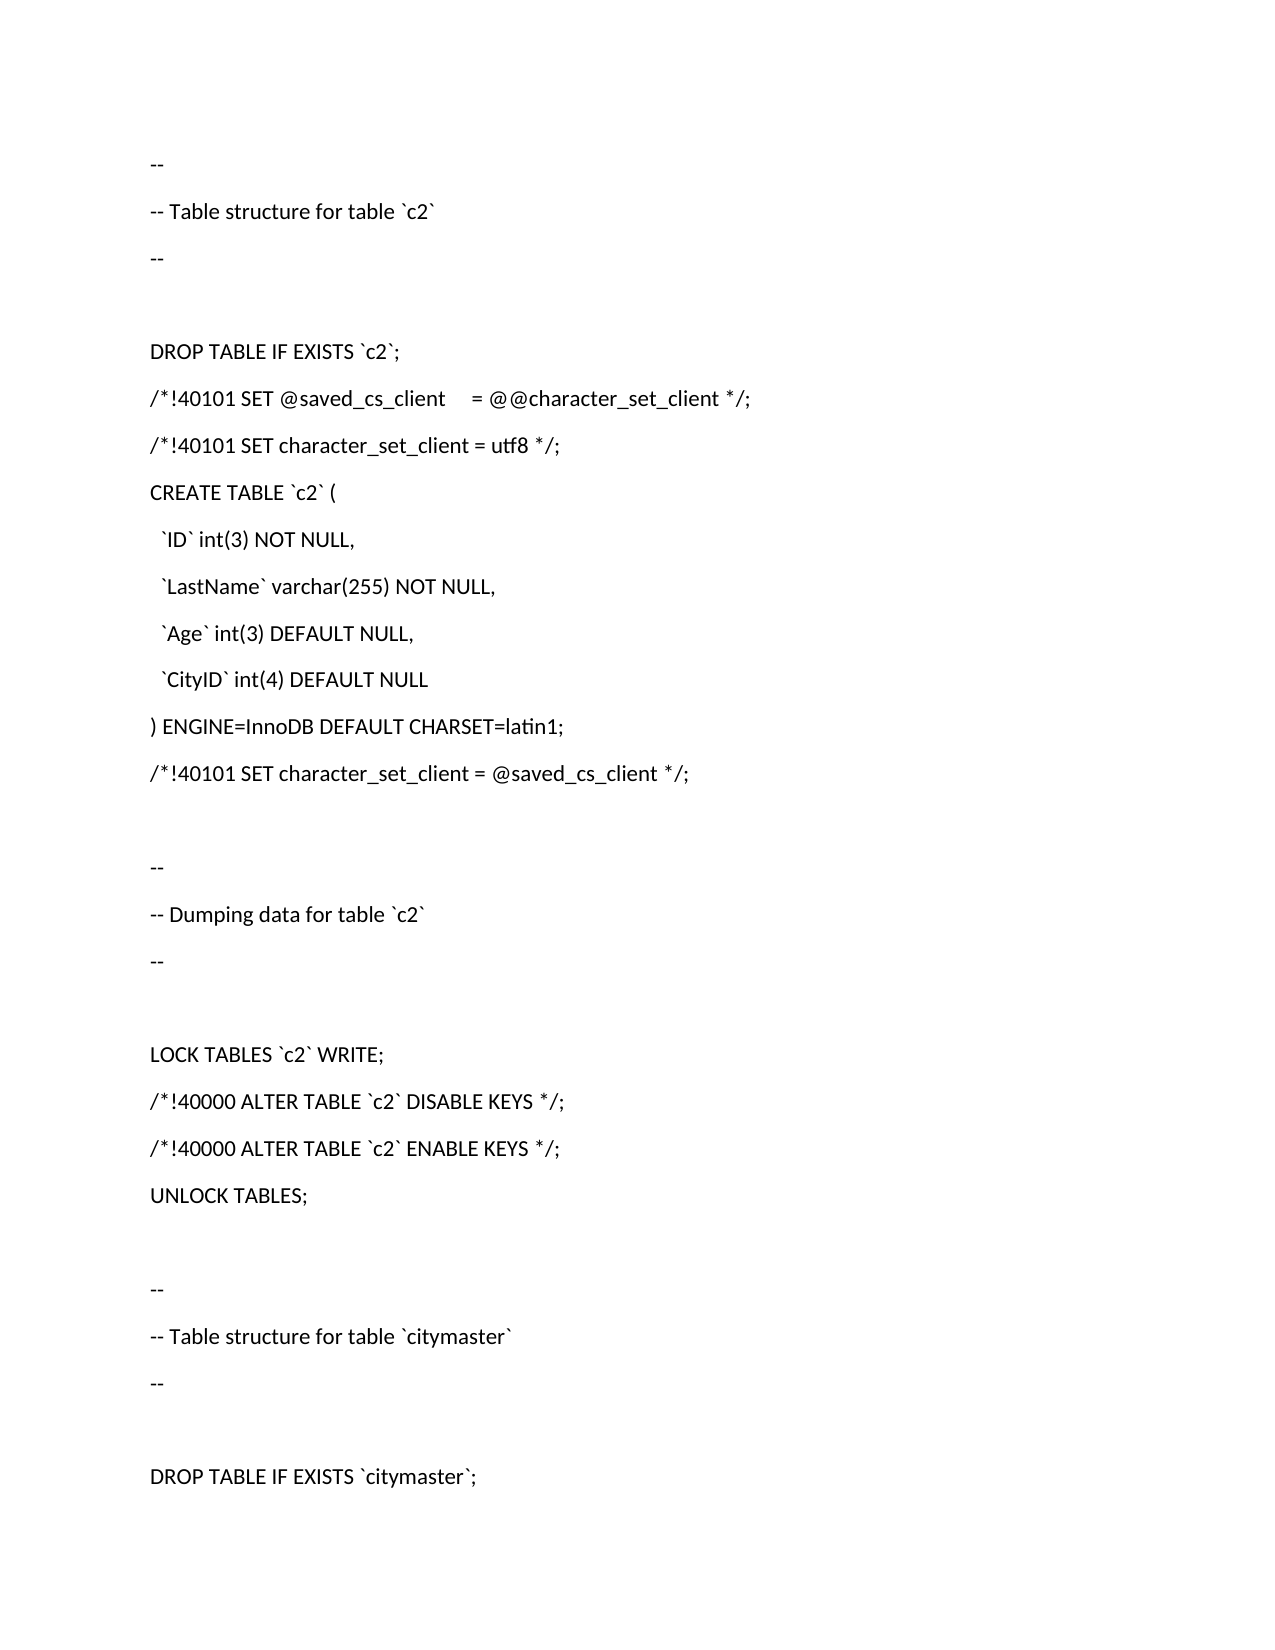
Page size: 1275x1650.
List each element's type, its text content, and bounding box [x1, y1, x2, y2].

text /*!40101 SET character_set_client = utf8 */; [150, 431, 1125, 459]
text /*!40101 SET @saved_cs_client = @@character_set_client */; [150, 384, 1125, 412]
text `ID` int(3) NOT NULL, [150, 525, 1125, 553]
text CREATE TABLE `c2` ( [150, 478, 1125, 506]
text -- [150, 1275, 1125, 1303]
text -- Dumping data for table `c2` [150, 900, 1125, 928]
text -- [150, 853, 1125, 881]
text -- [150, 244, 1125, 272]
text /*!40101 SET character_set_client = @saved_cs_client */; [150, 759, 1125, 787]
text -- [150, 150, 1125, 178]
text `CityID` int(4) DEFAULT NULL [150, 666, 1125, 694]
text UNLOCK TABLES; [150, 1181, 1125, 1209]
text DROP TABLE IF EXISTS `citymaster`; [150, 1462, 1125, 1491]
text ) ENGINE=InnoDB DEFAULT CHARSET=latin1; [150, 712, 1125, 741]
text -- Table structure for table `c2` [150, 197, 1125, 225]
text /*!40000 ALTER TABLE `c2` DISABLE KEYS */; [150, 1087, 1125, 1116]
text LOCK TABLES `c2` WRITE; [150, 1041, 1125, 1069]
text `LastName` varchar(255) NOT NULL, [150, 572, 1125, 600]
text DROP TABLE IF EXISTS `c2`; [150, 337, 1125, 366]
text `Age` int(3) DEFAULT NULL, [150, 619, 1125, 647]
text -- [150, 1369, 1125, 1397]
text -- Table structure for table `citymaster` [150, 1322, 1125, 1350]
text /*!40000 ALTER TABLE `c2` ENABLE KEYS */; [150, 1134, 1125, 1162]
text -- [150, 947, 1125, 975]
